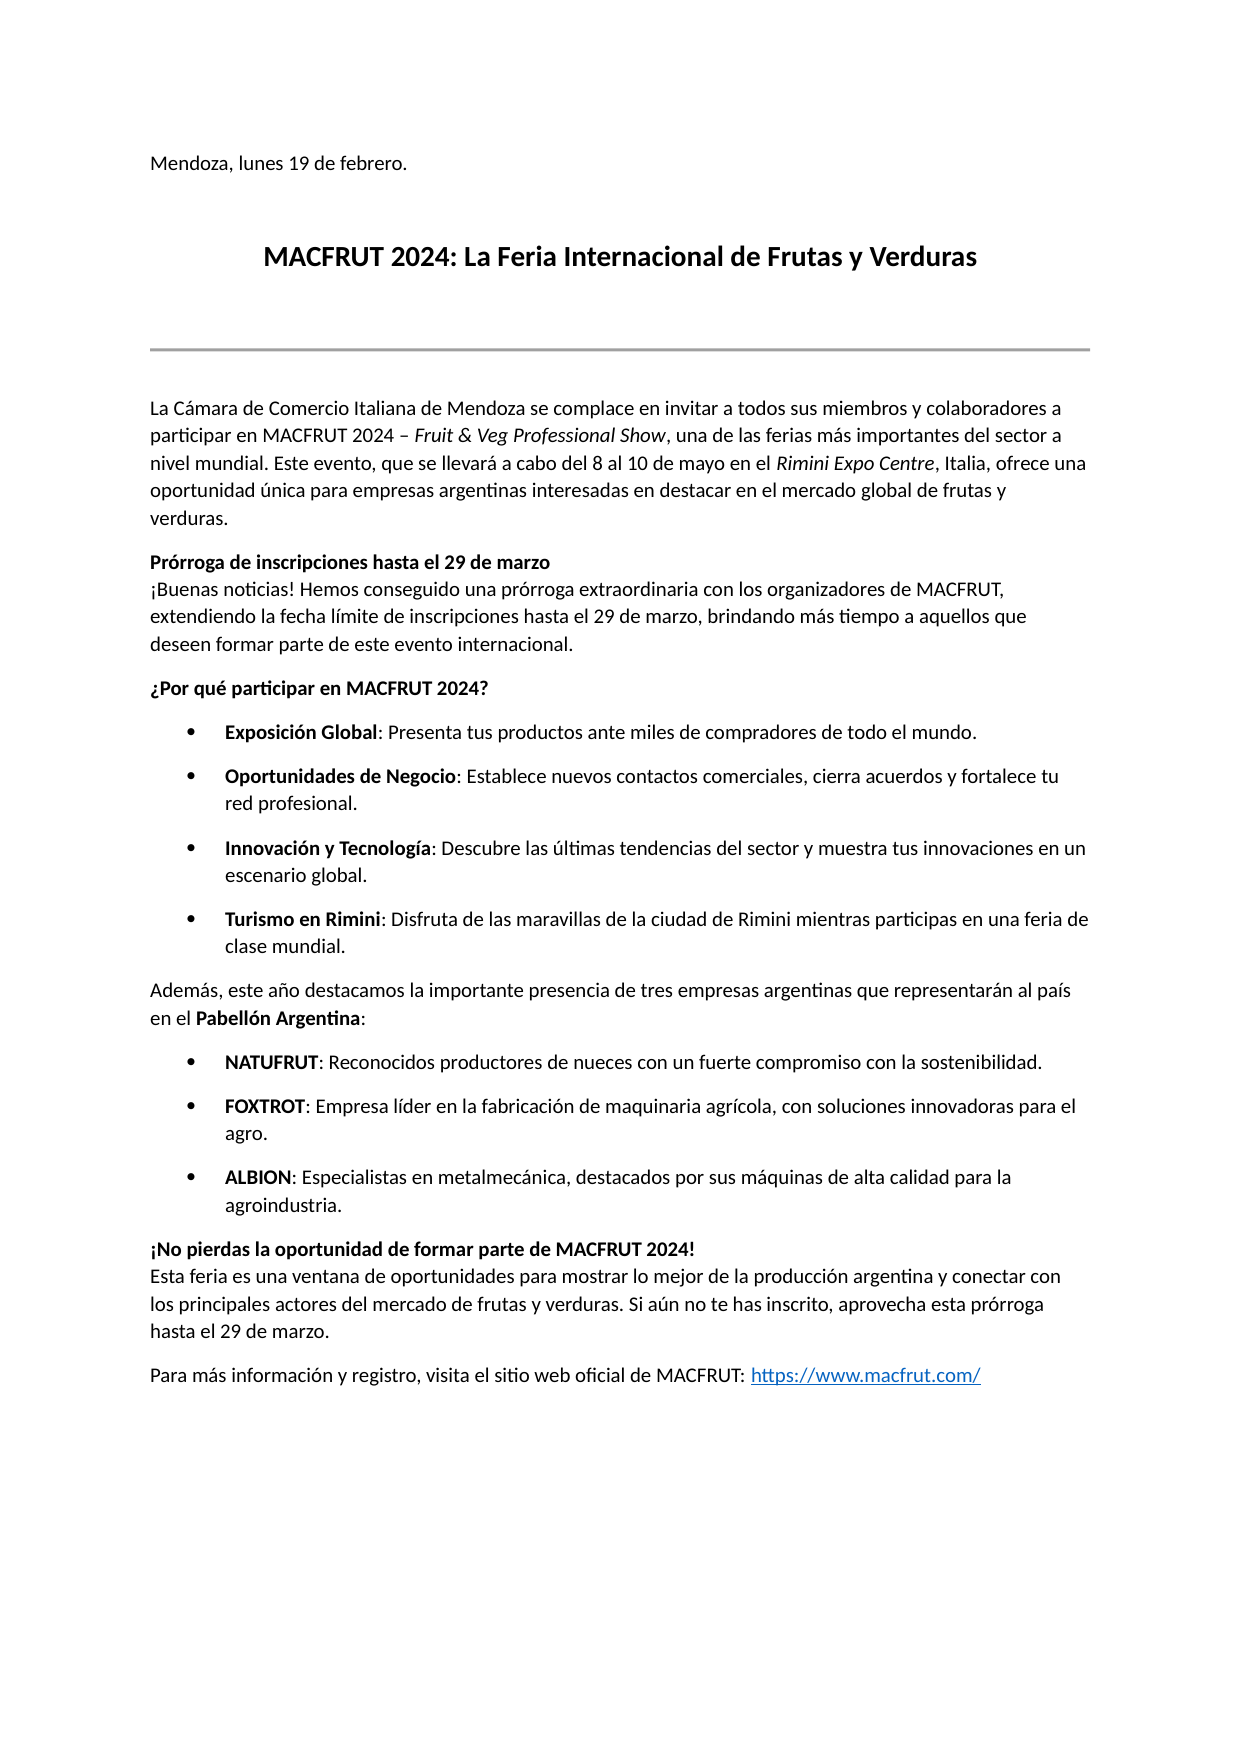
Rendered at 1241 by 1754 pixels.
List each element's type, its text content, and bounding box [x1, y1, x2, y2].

text ¡No pierdas la oportunidad de formar parte de MACFRUT 2024! Esta feria es una ventana de oportunidades para mostrar lo mejor de la producción argentina y conectar con los principales actores del mercado de frutas y verduras. Si aún no te has inscrito, aprovecha esta prórroga hasta el 29 de marzo. [150, 1236, 1090, 1344]
text La Cámara de Comercio Italiana de Mendoza se complace en invitar a todos sus miembros y colaboradores a participar en MACFRUT 2024 – Fruit & Veg Professional Show, una de las ferias más importantes del sector a nivel mundial. Este evento, que se llevará a cabo del 8 al 10 de mayo en el Rimini Expo Centre, Italia, ofrece una oportunidad única para empresas argentinas interesadas en destacar en el mercado global de frutas y verduras. [150, 395, 1090, 530]
text ¿Por qué participar en MACFRUT 2024? [150, 675, 1090, 701]
list Oportunidades de Negocio: Establece nuevos contactos comerciales, cierra acuerdos y fortalece tu red profesional. [187, 763, 1090, 816]
text Mendoza, lunes 19 de febrero. [150, 150, 1090, 175]
text Para más información y registro, visita el sitio web oficial de MACFRUT: https://www.macfrut.com/ [150, 1362, 1090, 1388]
list Innovación y Tecnología: Descubre las últimas tendencias del sector y muestra tus innovaciones en un escenario global. [187, 835, 1090, 887]
text Prórroga de inscripciones hasta el 29 de marzo ¡Buenas noticias! Hemos conseguido una prórroga extraordinaria con los organizadores de MACFRUT, extendiendo la fecha límite de inscripciones hasta el 29 de marzo, brindando más tiempo a aquellos que deseen formar parte de este evento internacional. [150, 549, 1090, 656]
list ALBION: Especialistas en metalmecánica, destacados por sus máquinas de alta calidad para la agroindustria. [187, 1164, 1090, 1217]
text Además, este año destacamos la importante presencia de tres empresas argentinas que representarán al país en el Pabellón Argentina: [150, 978, 1090, 1030]
list FOXTROT: Empresa líder en la fabricación de maquinaria agrícola, con soluciones innovadoras para el agro. [187, 1093, 1090, 1146]
list Exposición Global: Presenta tus productos ante miles de compradores de todo el mundo. [187, 719, 1090, 744]
list NATUFRUT: Reconocidos productores de nueces con un fuerte compromiso con la sostenibilidad. [187, 1049, 1090, 1074]
text MACFRUT 2024: La Feria Internacional de Frutas y Verduras [150, 238, 1090, 274]
list Turismo en Rimini: Disfruta de las maravillas de la ciudad de Rimini mientras participas en una feria de clase mundial. [187, 906, 1090, 959]
